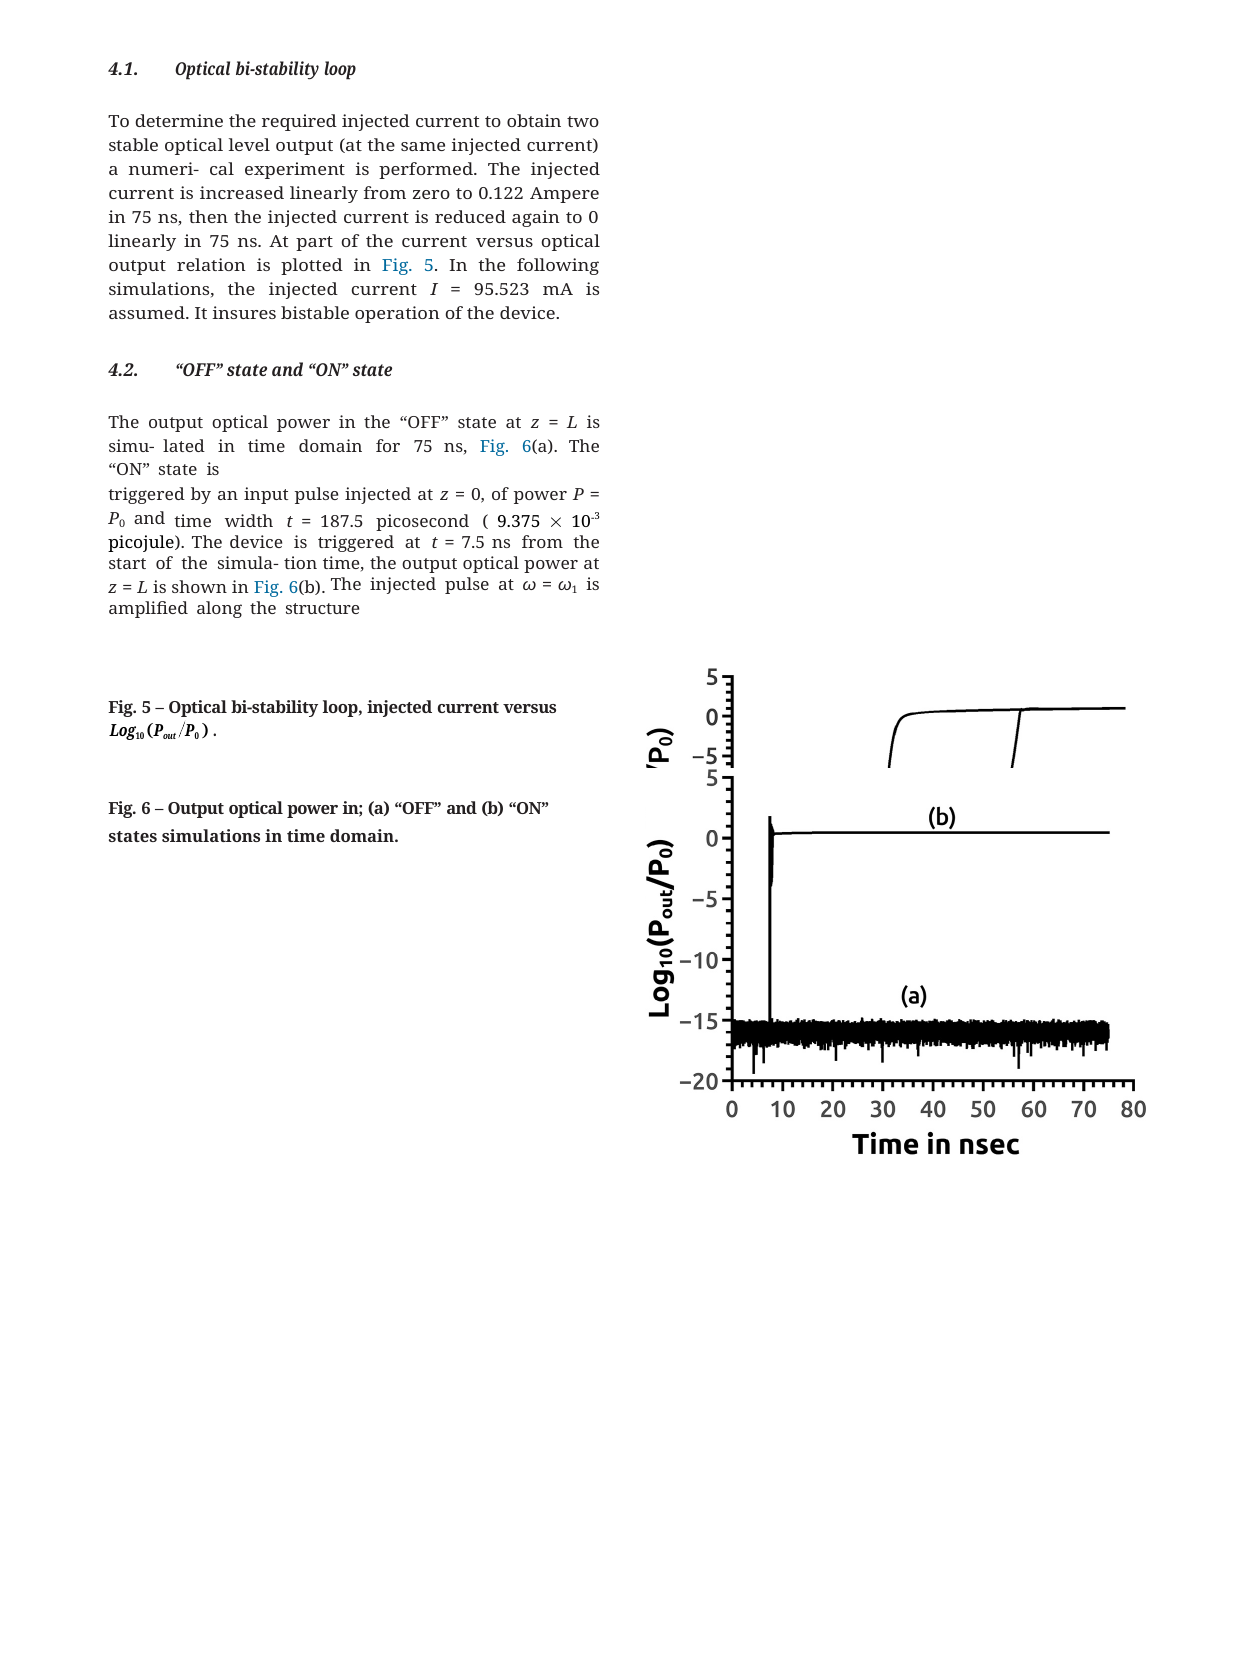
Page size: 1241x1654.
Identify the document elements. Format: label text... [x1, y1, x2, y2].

subtitle “OFF” state and “ON” state [108, 357, 612, 382]
text triggered by an input pulse injected at z = 0, of power P = P0 and time width t = 187.5 picosecond ( 9.375  103 picojule). The device is triggered at t = 7.5 ns from the start of the simula- tion time, the output optical power at z = L is shown in Fig. 6(b). The injected pulse at ω = ω1 is amplified along the structure [108, 484, 600, 622]
text To determine the required injected current to obtain two stable optical level output (at the same injected current) a numeri- cal experiment is performed. The injected current is increased linearly from zero to 0.122 Ampere in 75 ns, then the injected current is reduced again to 0 linearly in 75 ns. At part of the current versus optical output relation is plotted in Fig. 5. In the following simulations, the injected current I = 95.523 mA is assumed. It insures bistable operation of the device. [108, 108, 600, 324]
subtitle Optical bi-stability loop [108, 56, 612, 80]
subtitle Fig. 5 – Optical bi-stability loop, injected current versus [108, 696, 612, 719]
subtitle Fig. 6 – Output optical power in; (a) “OFF” and (b) “ON” states simulations in time domain. [108, 796, 596, 847]
picture [645, 668, 1147, 1155]
text The output optical power in the “OFF” state at z = L is simu- lated in time domain for 75 ns, Fig. 6(a). The “ON” state is [108, 411, 600, 480]
picture [178, 720, 185, 738]
text Log10 Pout P0  . [109, 719, 612, 743]
